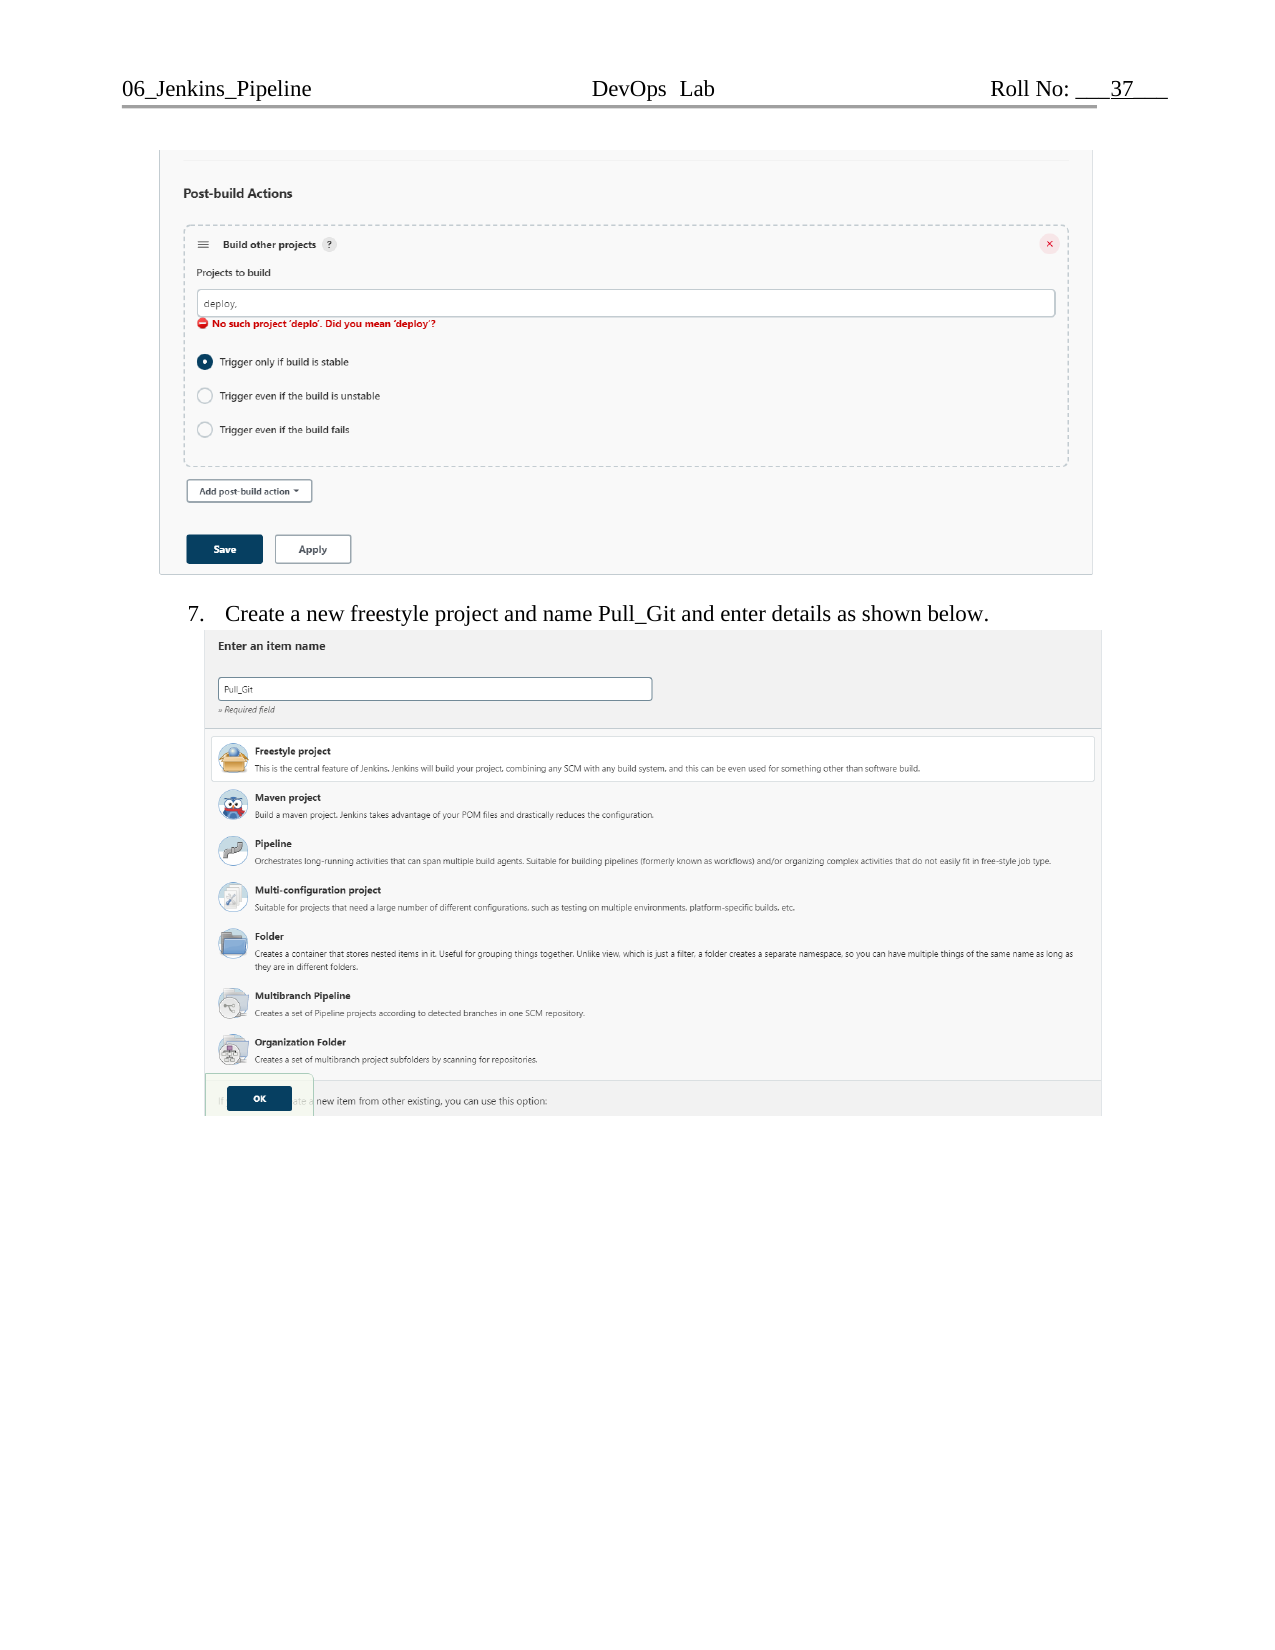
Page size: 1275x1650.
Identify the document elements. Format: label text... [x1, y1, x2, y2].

picture [150, 630, 1125, 1116]
list Create a new freestyle project and name Pull_Git and enter details as shown below. [187, 600, 1125, 626]
picture [150, 150, 1125, 596]
